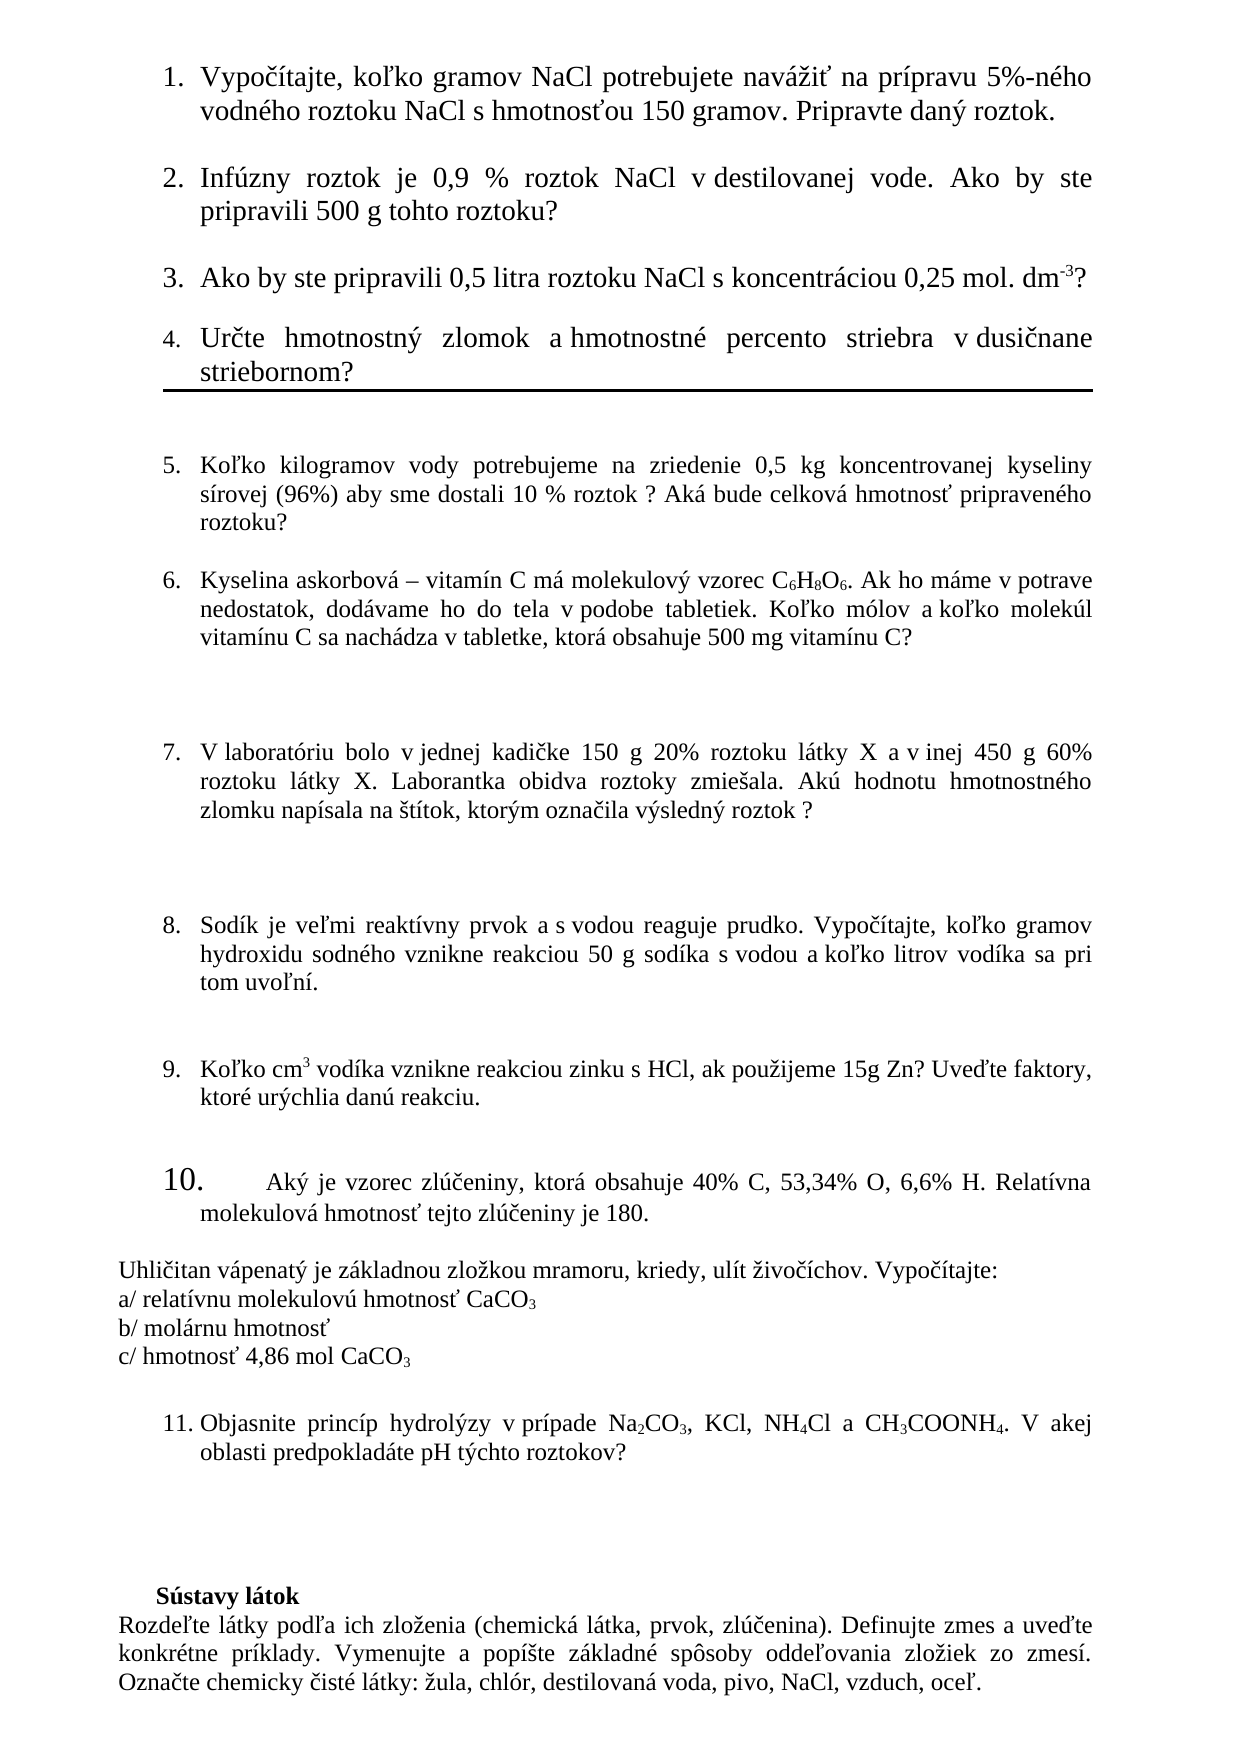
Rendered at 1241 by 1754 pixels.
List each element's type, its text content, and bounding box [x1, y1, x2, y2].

list Kyselina askorbová – vitamín C má molekulový vzorec C6H8O6. Ak ho máme v potrave nedostatok, dodávame ho do tela v podobe tabletiek. Koľko mólov a koľko molekúl vitamínu C sa nachádza v tabletke, ktorá obsahuje 500 mg vitamínu C? [162, 565, 1093, 651]
list Ako by ste pripravili 0,5 litra roztoku NaCl s koncentráciou 0,25 mol. dm-3? [162, 260, 1093, 294]
list Infúzny roztok je 0,9 % roztok NaCl v destilovanej vode. Ako by ste pripravili 500 g tohto roztoku? [162, 160, 1093, 227]
text c/ hmotnosť 4,86 mol CaCO3 [118, 1341, 1093, 1370]
list Koľko kilogramov vody potrebujeme na zriedenie 0,5 kg koncentrovanej kyseliny sírovej (96%) aby sme dostali 10 % roztok ? Aká bude celková hmotnosť pripraveného roztoku? [162, 450, 1093, 536]
text Rozdeľte látky podľa ich zloženia (chemická látka, prvok, zlúčenina). Definujte zmes a uveďte konkrétne príklady. Vymenujte a popíšte základné spôsoby oddeľovania zložiek zo zmesí. Označte chemicky čisté látky: žula, chlór, destilovaná voda, pivo, NaCl, vzduch, oceľ. [118, 1610, 1093, 1696]
list Sodík je veľmi reaktívny prvok a s vodou reaguje prudko. Vypočítajte, koľko gramov hydroxidu sodného vznikne reakciou 50 g sodíka s vodou a koľko litrov vodíka sa pri tom uvoľní. [162, 910, 1093, 996]
text a/ relatívnu molekulovú hmotnosť CaCO3 [118, 1284, 1093, 1313]
list V laboratóriu bolo v jednej kadičke 150 g 20% roztoku látky X a v inej 450 g 60% roztoku látky X. Laborantka obidva roztoky zmiešala. Akú hodnotu hmotnostného zlomku napísala na štítok, ktorým označila výsledný roztok ? [162, 737, 1093, 824]
text Sústavy látok [156, 1581, 1093, 1610]
list Objasnite princíp hydrolýzy v prípade Na2CO3, KCl, NH4Cl a CH3COONH4. V akej oblasti predpokladáte pH týchto roztokov? [162, 1408, 1093, 1466]
text Uhličitan vápenatý je základnou zložkou mramoru, kriedy, ulít živočíchov. Vypočítajte: [118, 1255, 1093, 1284]
list Aký je vzorec zlúčeniny, ktorá obsahuje 40% C, 53,34% O, 6,6% H. Relatívna molekulová hmotnosť tejto zlúčeniny je 180. [162, 1159, 1093, 1226]
list Vypočítajte, koľko gramov NaCl potrebujete navážiť na prípravu 5%-ného vodného roztoku NaCl s hmotnosťou 150 gramov. Pripravte daný roztok. [162, 59, 1093, 126]
list Koľko cm3 vodíka vznikne reakciou zinku s HCl, ak použijeme 15g Zn? Uveďte faktory, ktoré urýchlia danú reakciu. [162, 1054, 1093, 1111]
text b/ molárnu hmotnosť [118, 1313, 1093, 1341]
list Určte hmotnostný zlomok a hmotnostné percento striebra v dusičnane striebornom? [162, 320, 1093, 392]
